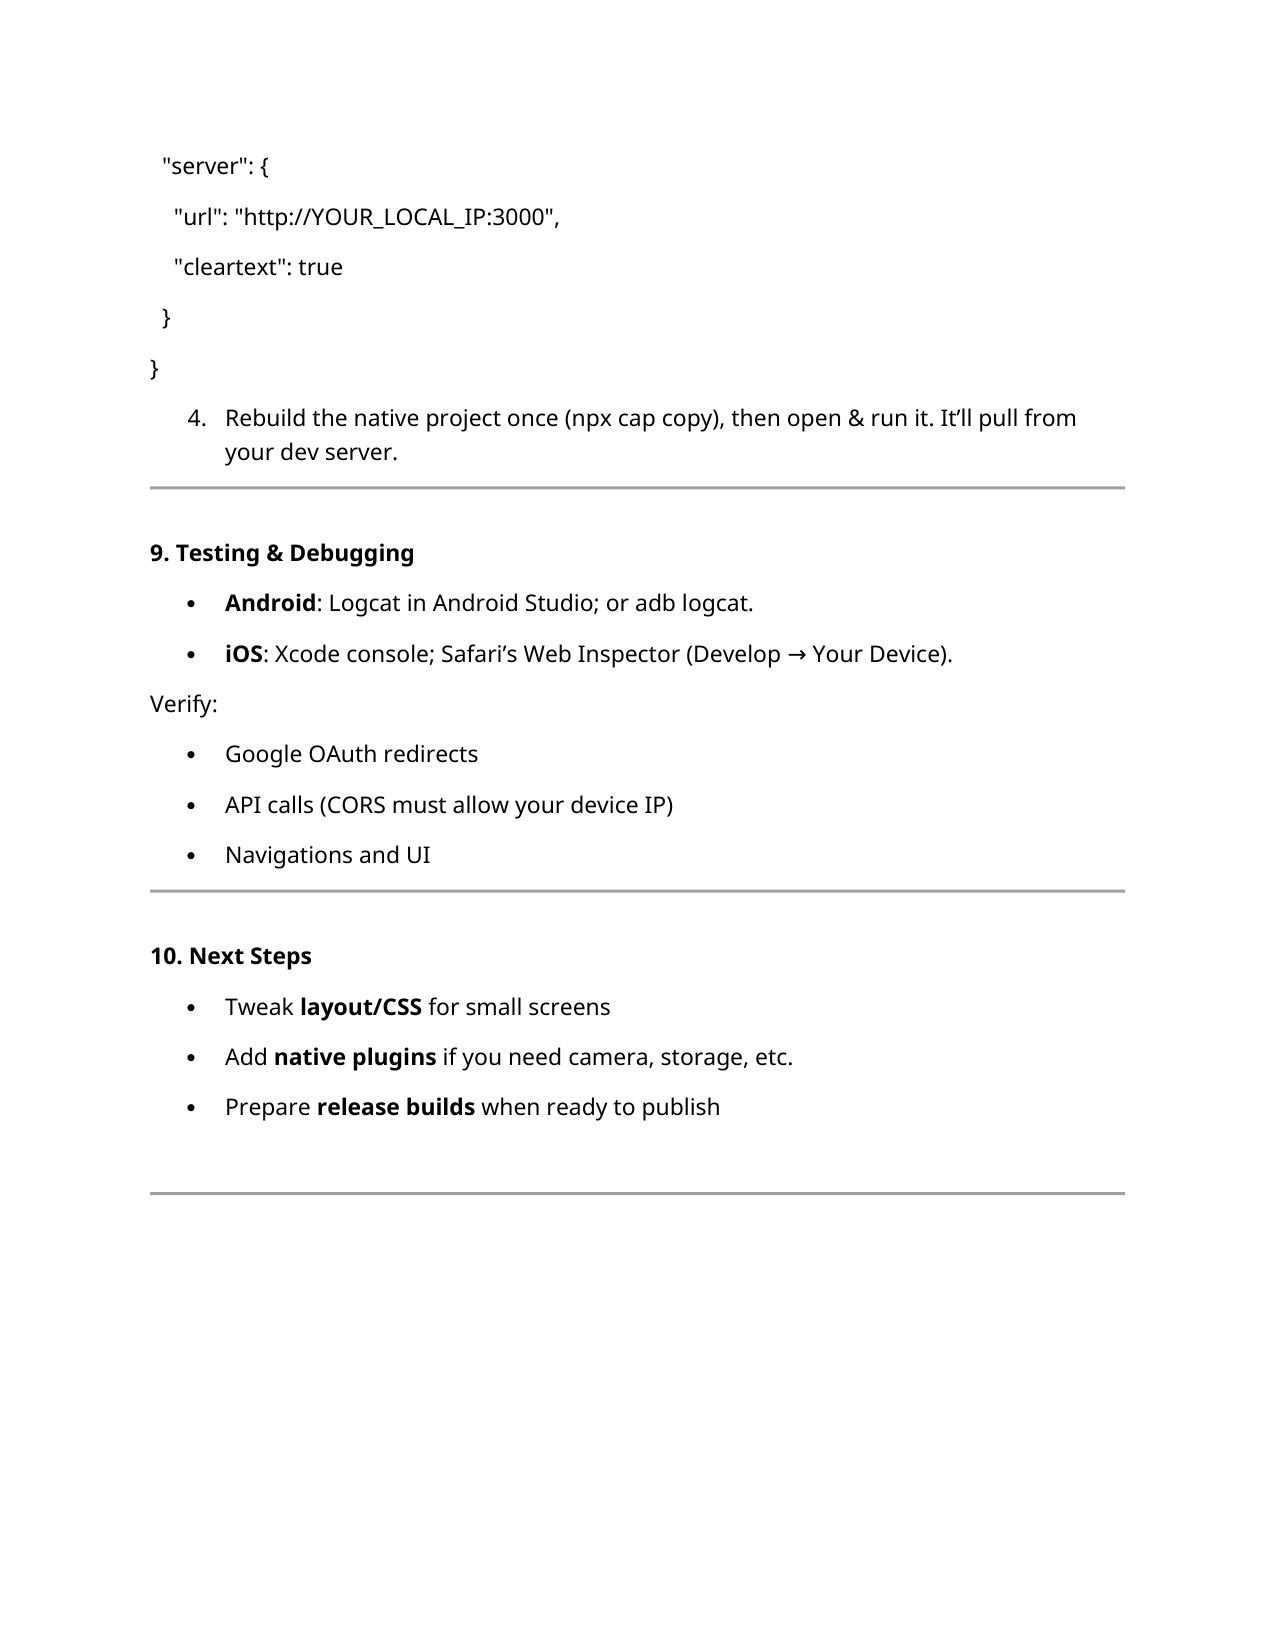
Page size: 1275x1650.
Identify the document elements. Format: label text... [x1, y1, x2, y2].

text "url": "http://YOUR_LOCAL_IP:3000", [150, 200, 1125, 232]
text Verify: [150, 688, 1125, 719]
text } [150, 352, 1125, 383]
list Prepare release builds when ready to publish [187, 1091, 1125, 1122]
list Rebuild the native project once (npx cap copy), then open & run it. It’ll pull from your dev server. [187, 402, 1125, 467]
list API calls (CORS must allow your device IP) [187, 789, 1125, 820]
list Navigations and UI [187, 839, 1125, 870]
text 10. Next Steps [150, 940, 1125, 971]
text "server": { [150, 150, 1125, 181]
text 9. Testing & Debugging [150, 537, 1125, 568]
list Android: Logcat in Android Studio; or adb logcat. [187, 587, 1125, 618]
list Tweak layout/CSS for small screens [187, 990, 1125, 1022]
text "cleartext": true [150, 251, 1125, 282]
list iOS: Xcode console; Safari’s Web Inspector (Develop → Your Device). [187, 637, 1125, 669]
list Add native plugins if you need camera, storage, etc. [187, 1041, 1125, 1072]
list Google OAuth redirects [187, 738, 1125, 769]
text } [150, 301, 1125, 332]
